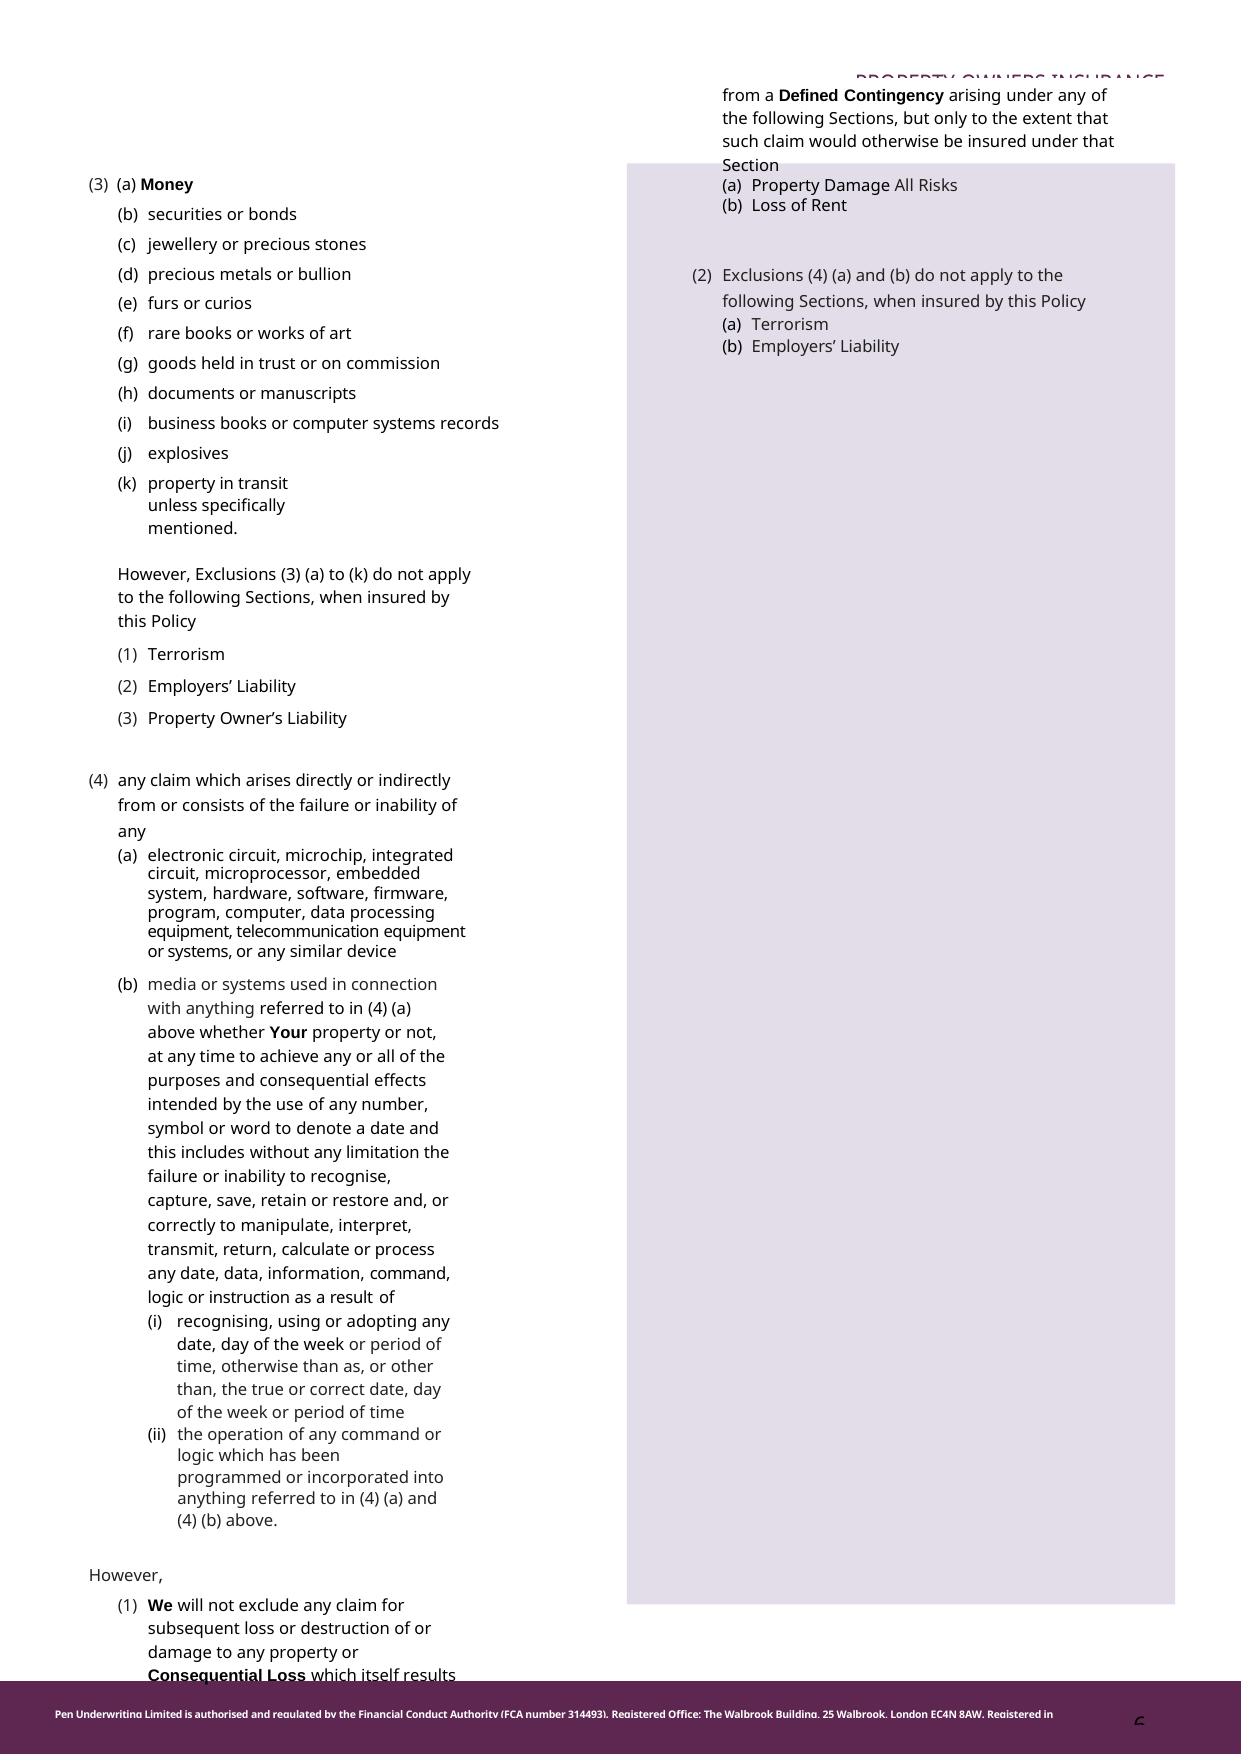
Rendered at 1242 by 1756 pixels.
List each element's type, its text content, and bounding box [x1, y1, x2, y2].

list precious metals or bullion [118, 262, 573, 285]
list We will not exclude any claim for subsequent loss or destruction of or damage to any property or Consequential Loss which itself results from a Defined Contingency arising under any of the following Sections, but only to the extent that such claim would otherwise be insured under that Section [118, 1594, 468, 1686]
list Exclusions (4) (a) and (b) do not apply to the following Sections, when insured by this Policy [692, 263, 1116, 312]
list Employers’ Liability [722, 334, 1235, 357]
list furs or curios [118, 292, 573, 314]
list Terrorism [118, 642, 573, 665]
list media or systems used in connection with anything referred to in (4) (a) above whether Your property or not, at any time to achieve any or all of the purposes and consequential effects intended by the use of any number, symbol or word to denote a date and this includes without any limitation the failure or inability to recognise, capture, save, retain or restore and, or correctly to manipulate, interpret, transmit, return, calculate or process any date, data, information, command, logic or instruction as a result of [118, 972, 452, 1308]
list Terrorism [722, 316, 1235, 334]
list documents or manuscripts [118, 382, 573, 404]
list goods held in trust or on commission [118, 352, 573, 374]
list Property Owner’s Liability [118, 706, 573, 729]
list recognising, using or adopting any date, day of the week or period of time, otherwise than as, or other than, the true or correct date, day of the week or period of time [148, 1309, 459, 1423]
list explosives [118, 441, 573, 464]
list electronic circuit, microchip, integrated circuit, microprocessor, embedded system, hardware, software, firmware, program, computer, data processing equipment, telecommunication equipment or systems, or any similar device [118, 846, 470, 962]
list securities or bonds [118, 202, 573, 225]
list jewellery or precious stones [118, 232, 573, 255]
list Property Damage All Risks [722, 177, 1235, 196]
list the operation of any command or logic which has been programmed or incorporated into anything referred to in (4) (a) and (4) (b) above. [148, 1423, 448, 1531]
list We will not exclude any claim for subsequent loss or destruction of or damage to any property or Consequential Loss which itself results from a Defined Contingency arising under any of the following Sections, but only to the extent that such claim would otherwise be insured under that Section [692, 83, 1131, 176]
list business books or computer systems records [118, 412, 573, 434]
list rare books or works of art [118, 322, 573, 344]
list property in transit unless specifically mentioned. [118, 471, 324, 539]
list any claim which arises directly or indirectly from or consists of the failure or inability of any [88, 768, 462, 842]
text However, [88, 1561, 573, 1587]
list Loss of Rent [722, 196, 1235, 215]
text (3) (a) Money [88, 172, 573, 195]
list Employers’ Liability [118, 674, 573, 697]
text However, Exclusions (3) (a) to (k) do not apply to the following Sections, when insured by this Policy [117, 562, 474, 632]
